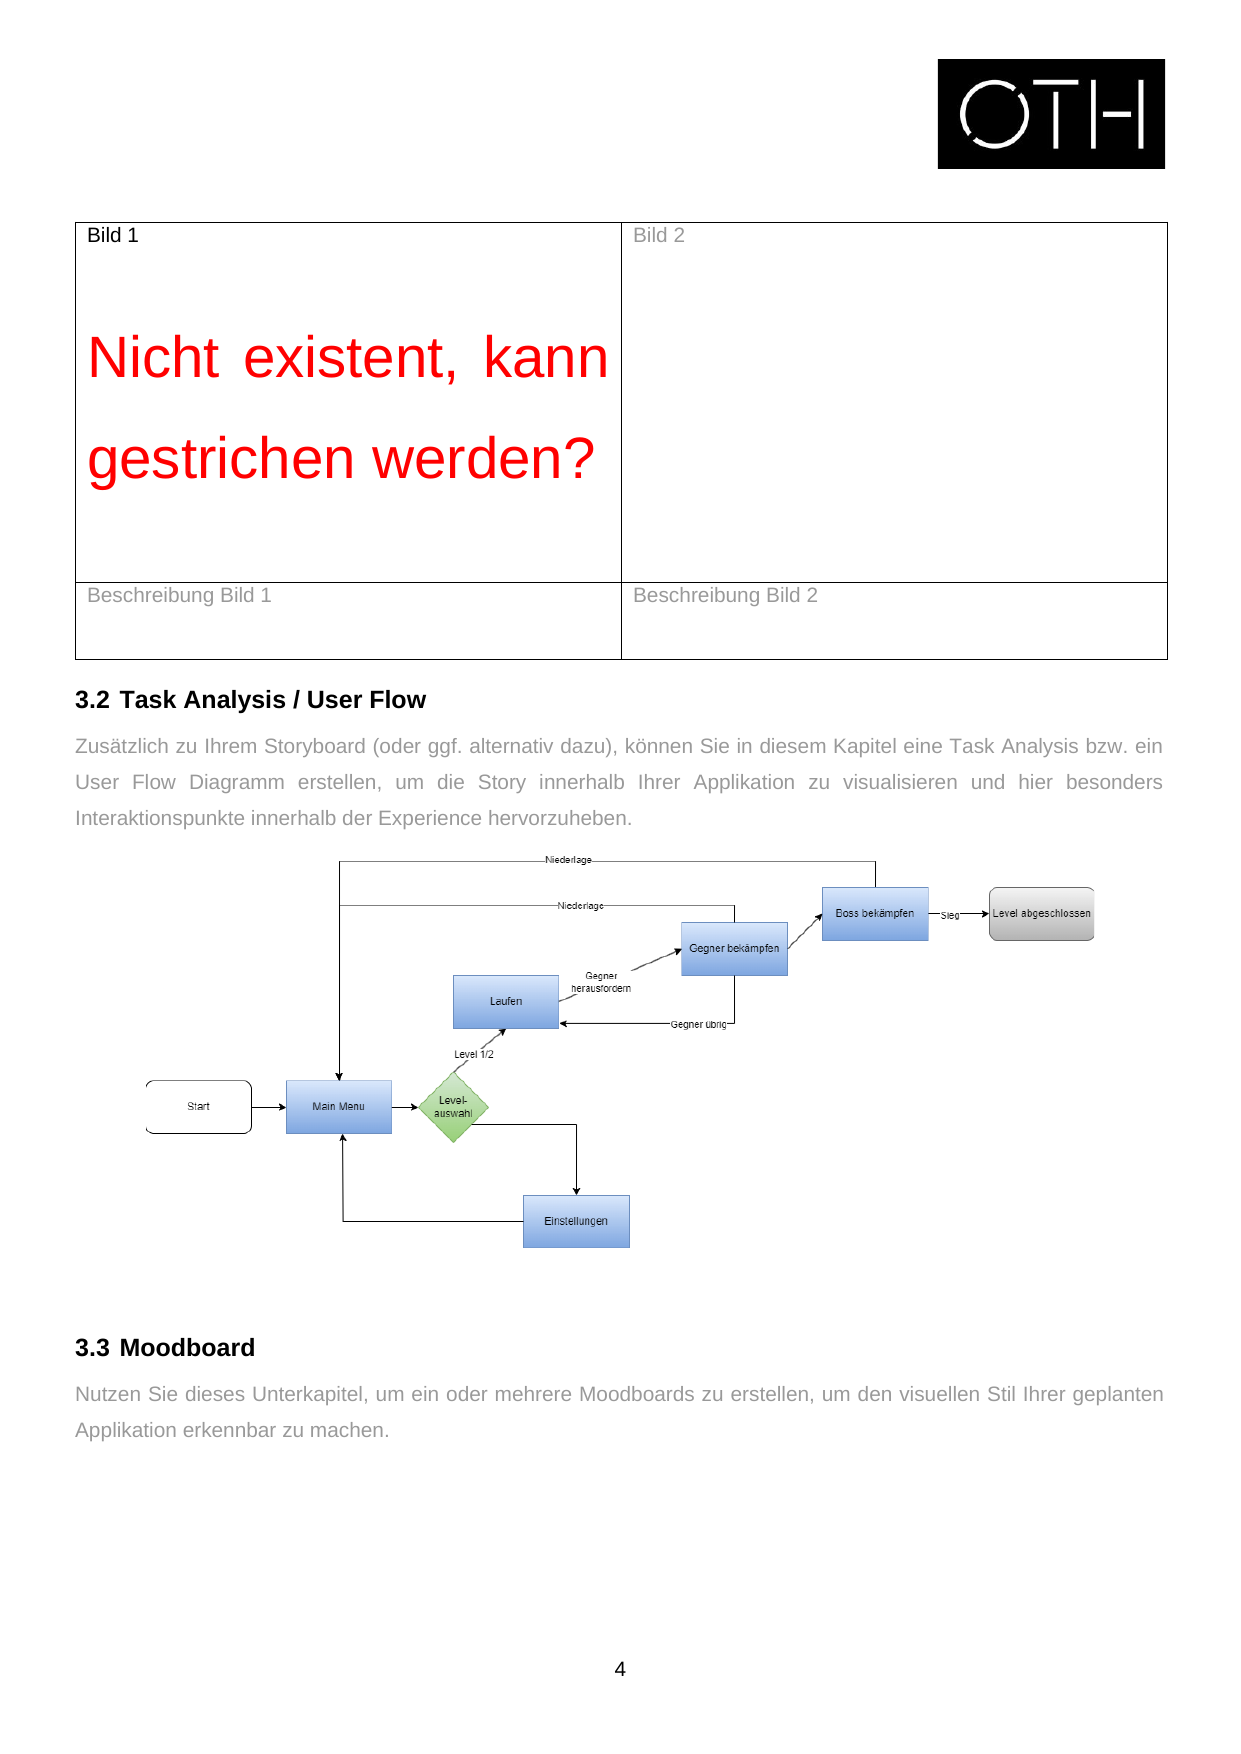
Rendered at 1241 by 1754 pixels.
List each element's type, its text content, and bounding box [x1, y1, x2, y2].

picture [146, 854, 1095, 1248]
text Nutzen Sie dieses Unterkapitel, um ein oder mehrere Moodboards zu erstellen, um den visuellen Stil Ihrer geplanten Applikation erkennbar zu machen. [75, 1382, 1165, 1442]
subtitle Task Analysis / User Flow [75, 684, 1165, 713]
table_cell Beschreibung Bild 2 [622, 583, 1167, 658]
text Zusätzlich zu Ihrem Storyboard (oder ggf. alternativ dazu), können Sie in diesem Kapitel eine Task Analysis bzw. ein User Flow Diagramm erstellen, um die Story innerhalb Ihrer Applikation zu visualisieren und hier besonders Interaktionspunkte innerhalb der Experience hervorzuheben. [75, 734, 1165, 830]
table_header Bild 1 Nicht existent, kann gestrichen werden? [76, 223, 621, 582]
table_header Bild 2 [622, 223, 1167, 582]
subtitle Moodboard [75, 1333, 1165, 1361]
picture [937, 59, 1166, 169]
table_cell Beschreibung Bild 1 [76, 583, 621, 658]
